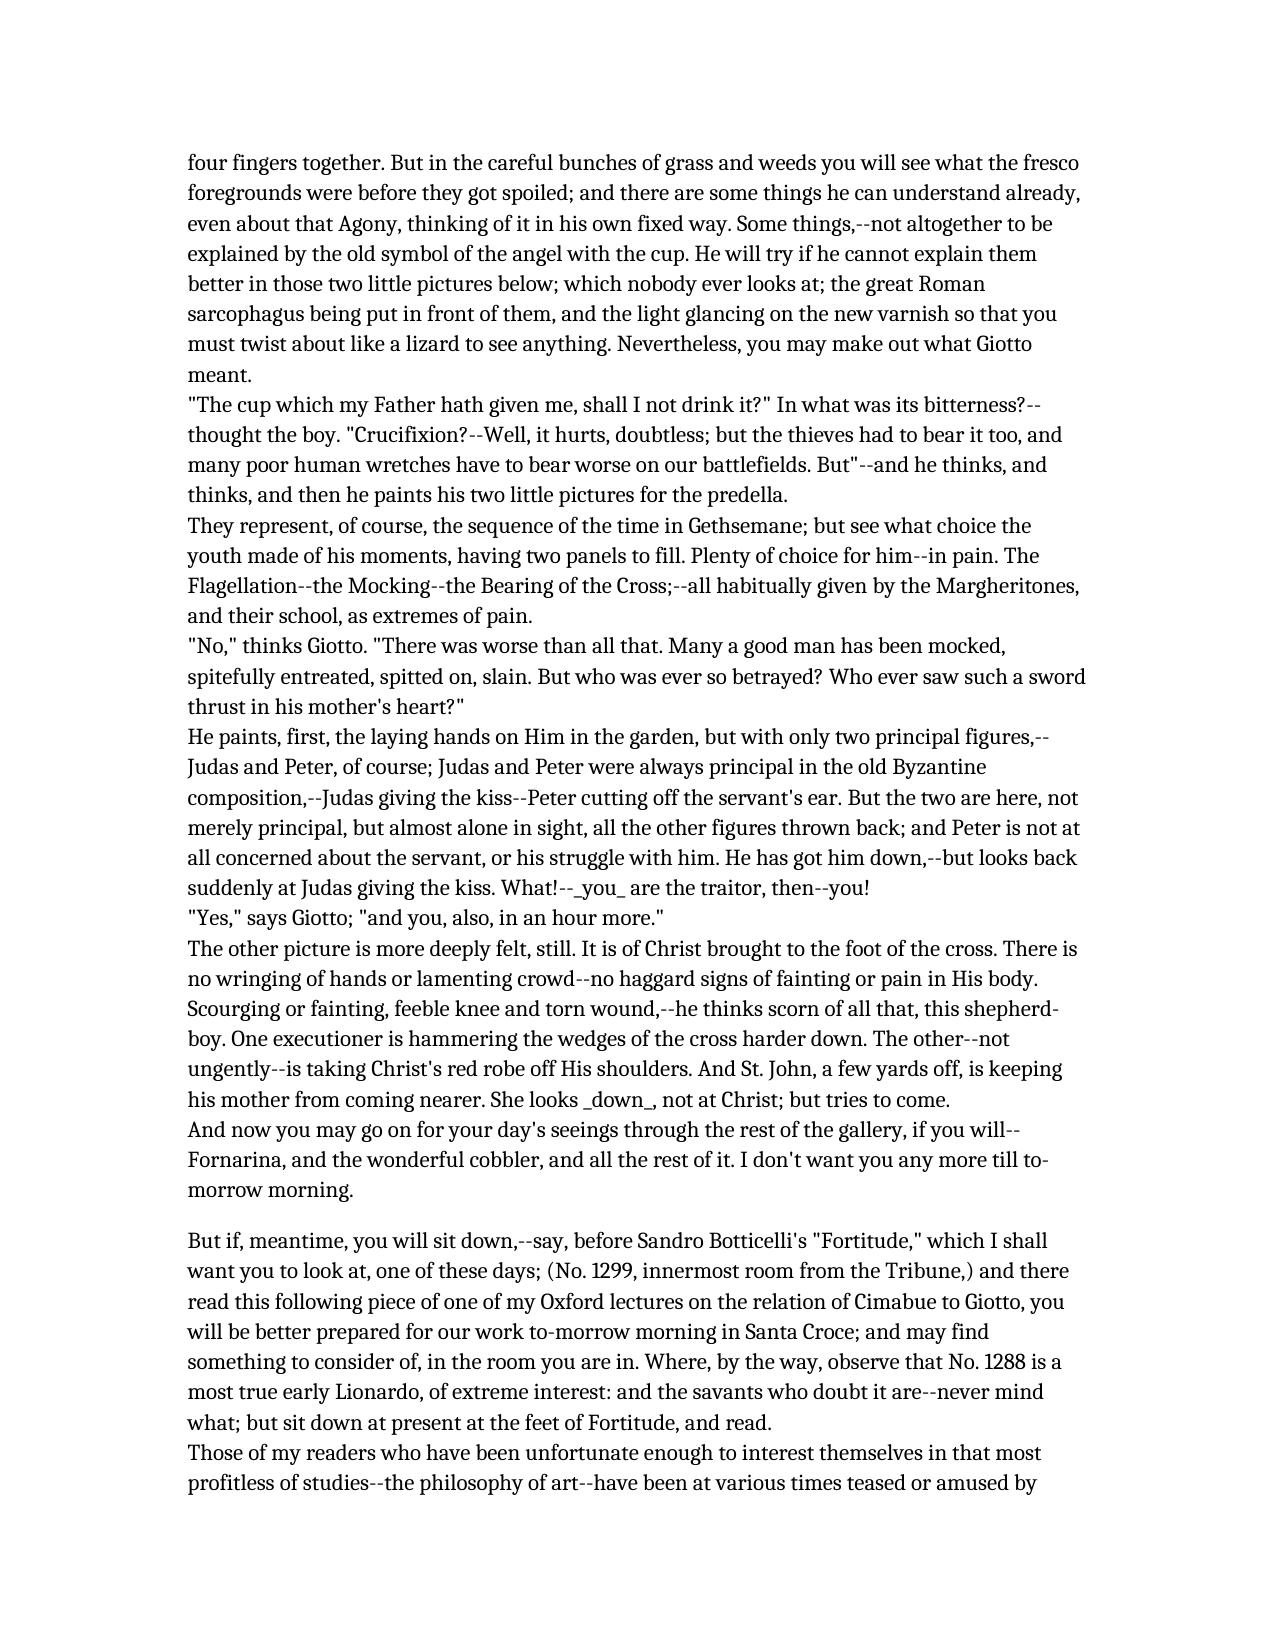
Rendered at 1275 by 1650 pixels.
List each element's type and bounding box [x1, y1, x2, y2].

text [187, 150, 1087, 1203]
text [187, 1228, 1087, 1496]
